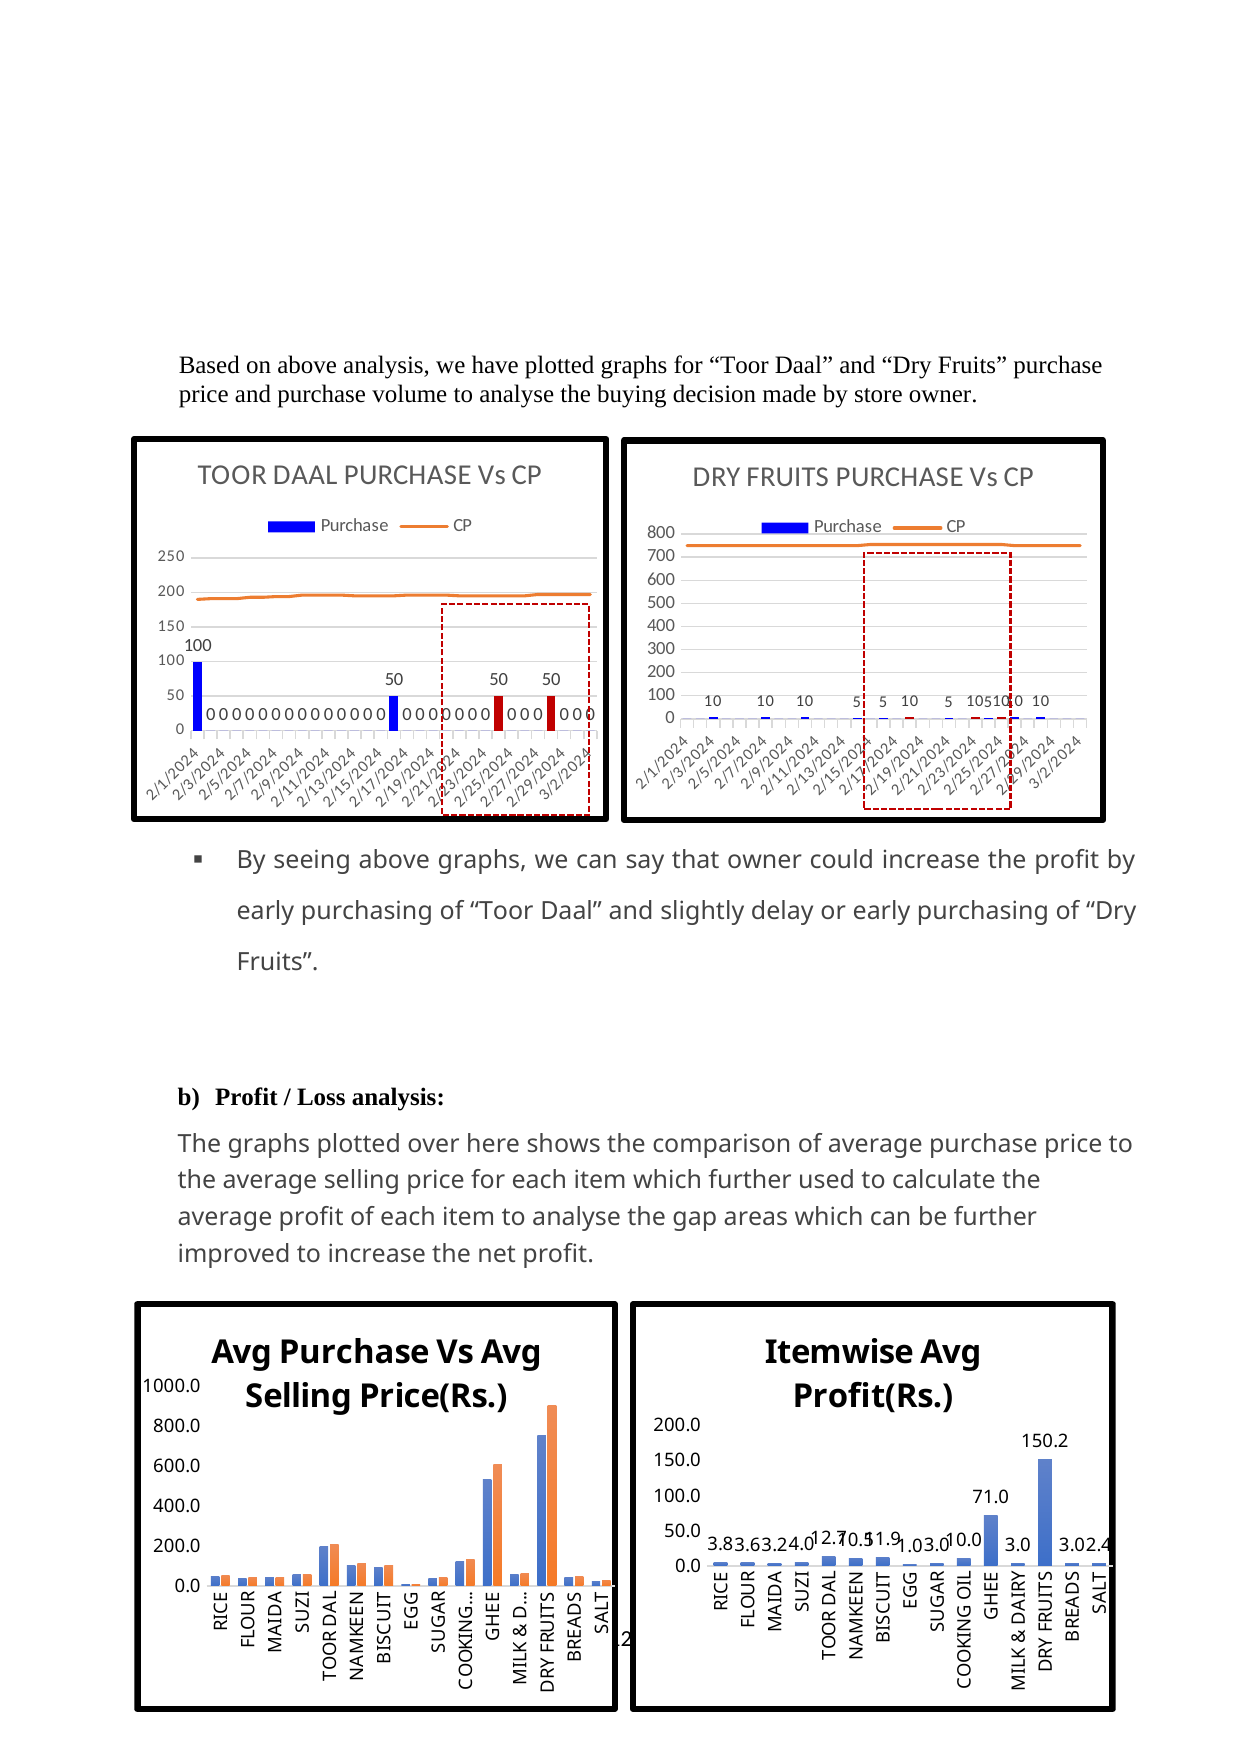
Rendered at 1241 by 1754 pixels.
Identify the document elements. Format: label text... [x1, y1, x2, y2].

list By seeing above graphs, we can say that owner could increase the profit by early purchasing of “Toor Daal” and slightly delay or early purchasing of “Dry Fruits”. [192, 842, 1137, 978]
subtitle Profit / Loss analysis: [177, 1082, 1137, 1111]
text The graphs plotted over here shows the comparison of average purchase price to the average selling price for each item which further used to calculate the average profit of each item to analyse the gap areas which can be further improved to increase the net profit. [177, 1125, 1137, 1270]
text Based on above analysis, we have plotted graphs for “Toor Daal” and “Dry Fruits” purchase price and purchase volume to analyse the buying decision made by store owner. [178, 350, 1137, 407]
